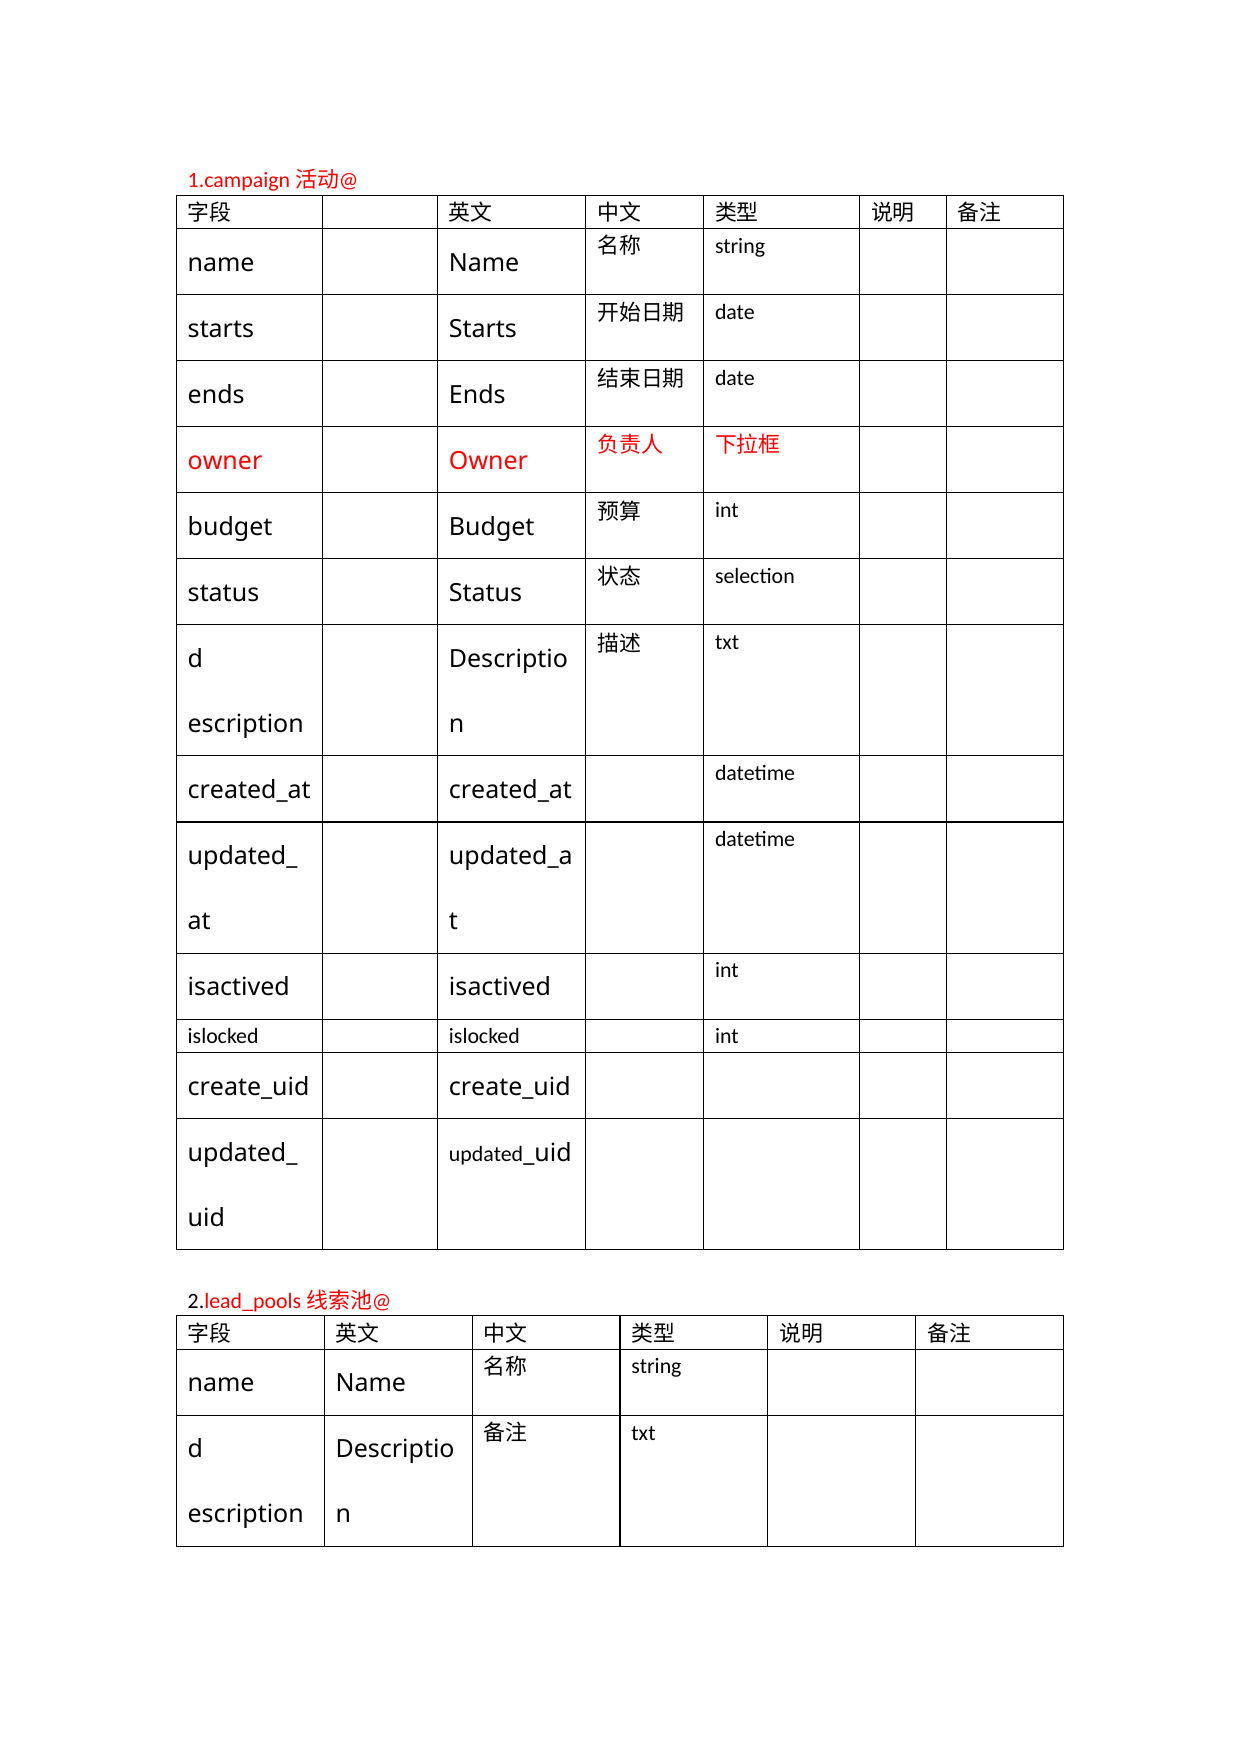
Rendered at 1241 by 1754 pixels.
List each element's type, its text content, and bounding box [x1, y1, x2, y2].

table_cell [586, 1053, 703, 1118]
table_cell [704, 1119, 859, 1249]
table_cell 开始日期 [586, 295, 703, 360]
table_header 字段 [177, 1316, 324, 1349]
table_cell [323, 756, 437, 821]
table_cell [586, 954, 703, 1018]
table_cell [860, 1053, 946, 1118]
table_cell [860, 229, 946, 294]
table_header 类型 [704, 196, 859, 228]
table_cell isactived [177, 954, 322, 1018]
table_cell [323, 823, 437, 952]
table_header 类型 [621, 1316, 767, 1349]
table_cell status [177, 559, 322, 624]
table_cell Description [325, 1416, 472, 1546]
table_header 中文 [586, 196, 703, 228]
table_cell [860, 427, 946, 492]
table_cell [860, 823, 946, 952]
table_cell [947, 493, 1063, 558]
table_cell created_at [438, 756, 585, 821]
table_cell Status [438, 559, 585, 624]
table_cell [947, 756, 1063, 821]
table_cell 名称 [586, 229, 703, 294]
table_cell updated_at [438, 823, 585, 952]
table_cell [947, 823, 1063, 952]
table_header 说明 [860, 196, 946, 228]
table_cell Description [438, 625, 585, 755]
table_cell [860, 559, 946, 624]
table_cell [947, 1020, 1063, 1052]
table_cell updated_at [177, 823, 322, 952]
table_cell 结束日期 [586, 361, 703, 426]
table_cell [947, 229, 1063, 294]
table_cell [916, 1416, 1063, 1546]
table_header 英文 [325, 1316, 472, 1349]
table_cell [323, 361, 437, 426]
table_cell [323, 229, 437, 294]
table_cell Budget [438, 493, 585, 558]
list lead_pools 线索池@ [187, 1283, 1053, 1315]
table_cell name [177, 1350, 324, 1415]
table_cell string [704, 229, 859, 294]
table_cell [947, 1119, 1063, 1249]
table_cell [947, 1053, 1063, 1118]
table_cell [860, 361, 946, 426]
table_cell name [177, 229, 322, 294]
table_cell 预算 [586, 493, 703, 558]
table_cell txt [704, 625, 859, 755]
table_header 备注 [916, 1316, 1063, 1349]
table_cell [323, 295, 437, 360]
table_cell [860, 1119, 946, 1249]
table_cell datetime [704, 756, 859, 821]
table_cell int [704, 493, 859, 558]
table_cell description [177, 625, 322, 755]
table_cell [860, 756, 946, 821]
table_cell [323, 1020, 437, 1052]
table_cell [586, 1020, 703, 1052]
table_cell 状态 [586, 559, 703, 624]
table_cell string [621, 1350, 767, 1415]
table_cell created_at [177, 756, 322, 821]
table_cell [586, 1119, 703, 1249]
table_cell Name [438, 229, 585, 294]
table_cell ends [177, 361, 322, 426]
table_cell [586, 756, 703, 821]
table_header 说明 [768, 1316, 915, 1349]
table_cell [947, 361, 1063, 426]
table_cell date [704, 361, 859, 426]
table_cell [323, 427, 437, 492]
table_cell [323, 493, 437, 558]
table_cell [323, 954, 437, 1018]
table_cell 名称 [473, 1350, 619, 1415]
table_cell 备注 [473, 1416, 619, 1546]
table_cell 负责人 [586, 427, 703, 492]
table_cell 下拉框 [704, 427, 859, 492]
list campaign 活动@ [187, 162, 1053, 194]
table_cell [323, 559, 437, 624]
table_header [323, 196, 437, 228]
table_cell datetime [704, 823, 859, 952]
table_cell [947, 427, 1063, 492]
table_cell [860, 1020, 946, 1052]
table_cell create_uid [177, 1053, 322, 1118]
table_cell islocked [438, 1020, 585, 1052]
table_cell [768, 1416, 915, 1546]
table_cell [323, 625, 437, 755]
table_cell create_uid [438, 1053, 585, 1118]
table_header 中文 [473, 1316, 619, 1349]
table_cell selection [704, 559, 859, 624]
table_cell updated_uid [177, 1119, 322, 1249]
table_cell [860, 493, 946, 558]
table_cell [860, 295, 946, 360]
table_cell description [177, 1416, 324, 1546]
table_cell starts [177, 295, 322, 360]
table_cell islocked [177, 1020, 322, 1052]
table_cell isactived [438, 954, 585, 1018]
table_cell Name [325, 1350, 472, 1415]
table_cell budget [177, 493, 322, 558]
table_cell [916, 1350, 1063, 1415]
table_cell date [704, 295, 859, 360]
table_cell [860, 625, 946, 755]
table_cell [947, 625, 1063, 755]
table_cell [860, 954, 946, 1018]
table_cell [586, 823, 703, 952]
table_header 英文 [438, 196, 585, 228]
table_cell Starts [438, 295, 585, 360]
table_header 字段 [177, 196, 322, 228]
table_cell owner [177, 427, 322, 492]
table_cell [704, 1053, 859, 1118]
table_cell [323, 1053, 437, 1118]
table_cell updated_uid [438, 1119, 585, 1249]
table_cell [323, 1119, 437, 1249]
table_cell Ends [438, 361, 585, 426]
table_header 备注 [947, 196, 1063, 228]
table_cell int [704, 1020, 859, 1052]
table_cell Owner [438, 427, 585, 492]
table_cell [947, 295, 1063, 360]
table_cell [947, 954, 1063, 1018]
table_cell 描述 [586, 625, 703, 755]
table_cell txt [621, 1416, 767, 1546]
table_cell int [704, 954, 859, 1018]
table_cell [947, 559, 1063, 624]
table_cell [768, 1350, 915, 1415]
